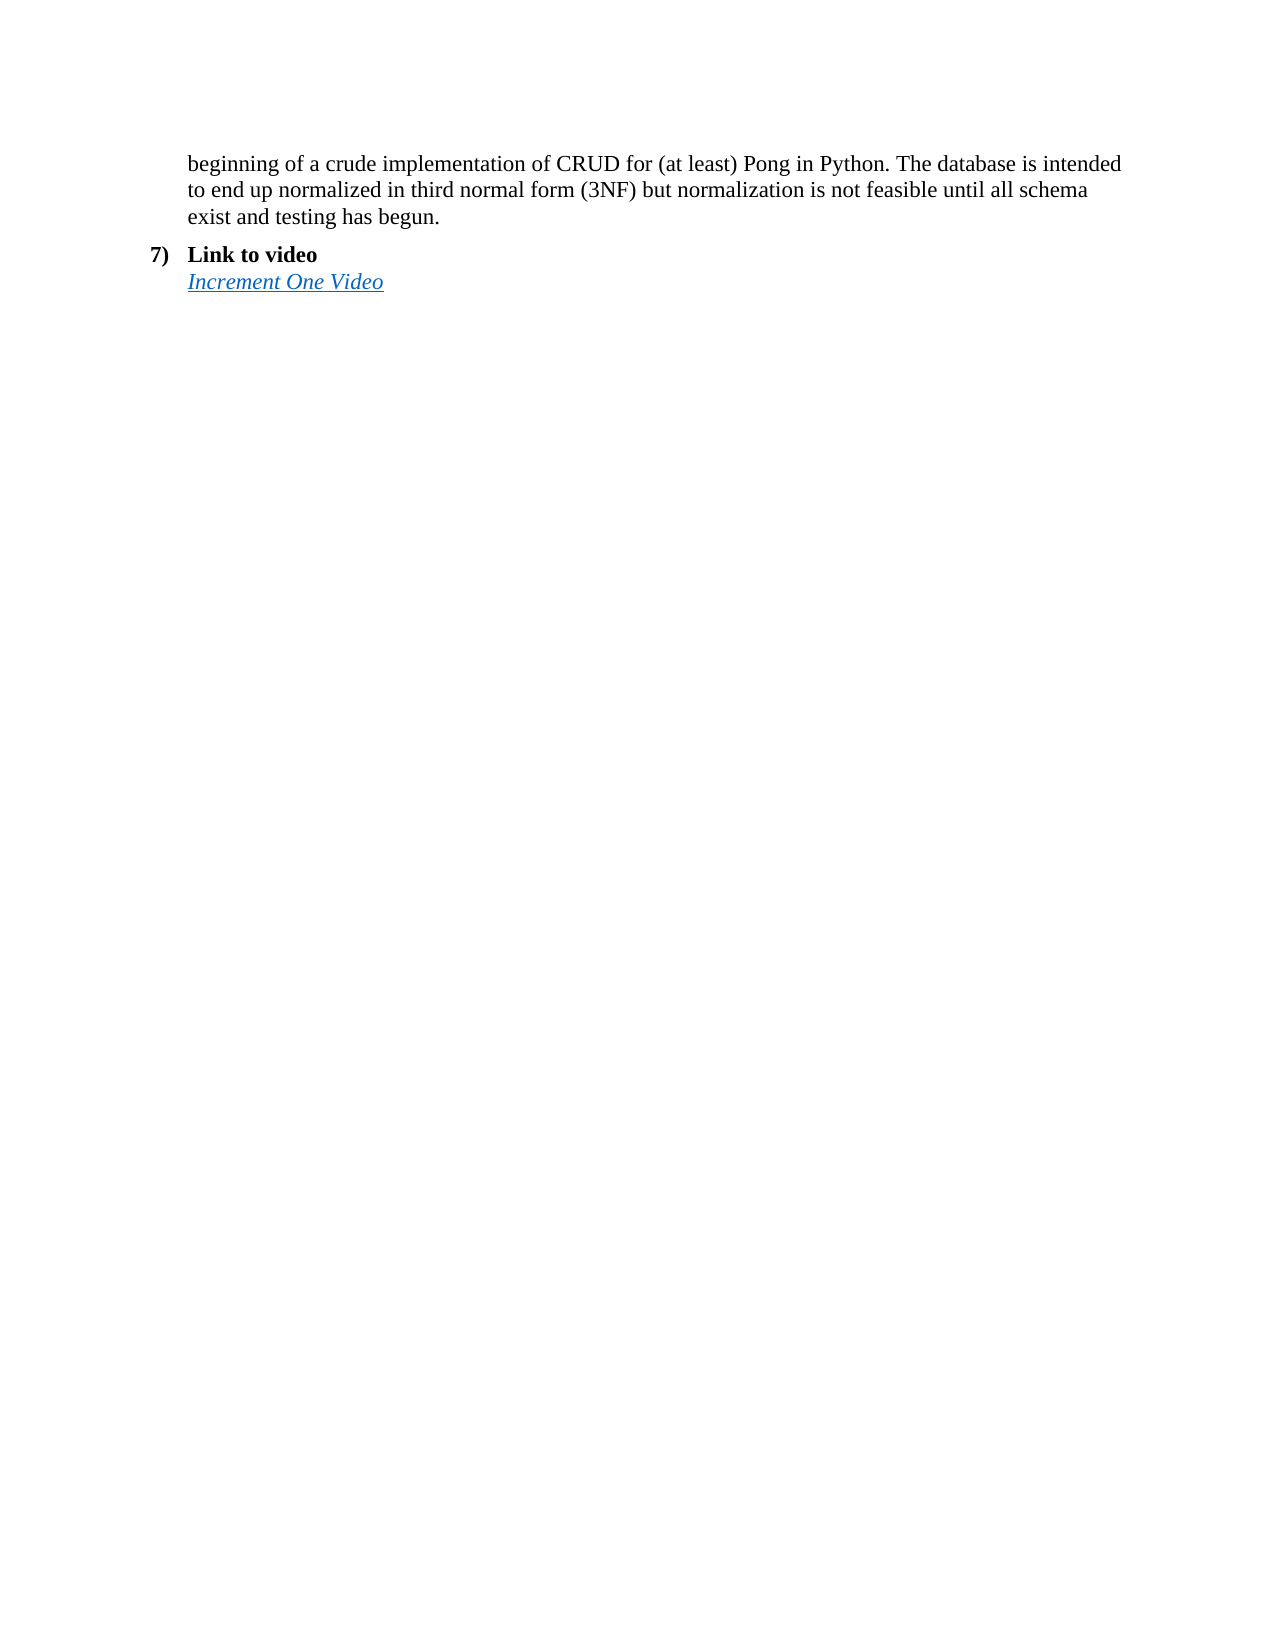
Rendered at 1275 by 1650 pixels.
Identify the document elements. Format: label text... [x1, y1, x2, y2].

list Increment One Video [187, 268, 1125, 294]
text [187, 150, 1125, 229]
list Link to video [150, 242, 1125, 268]
